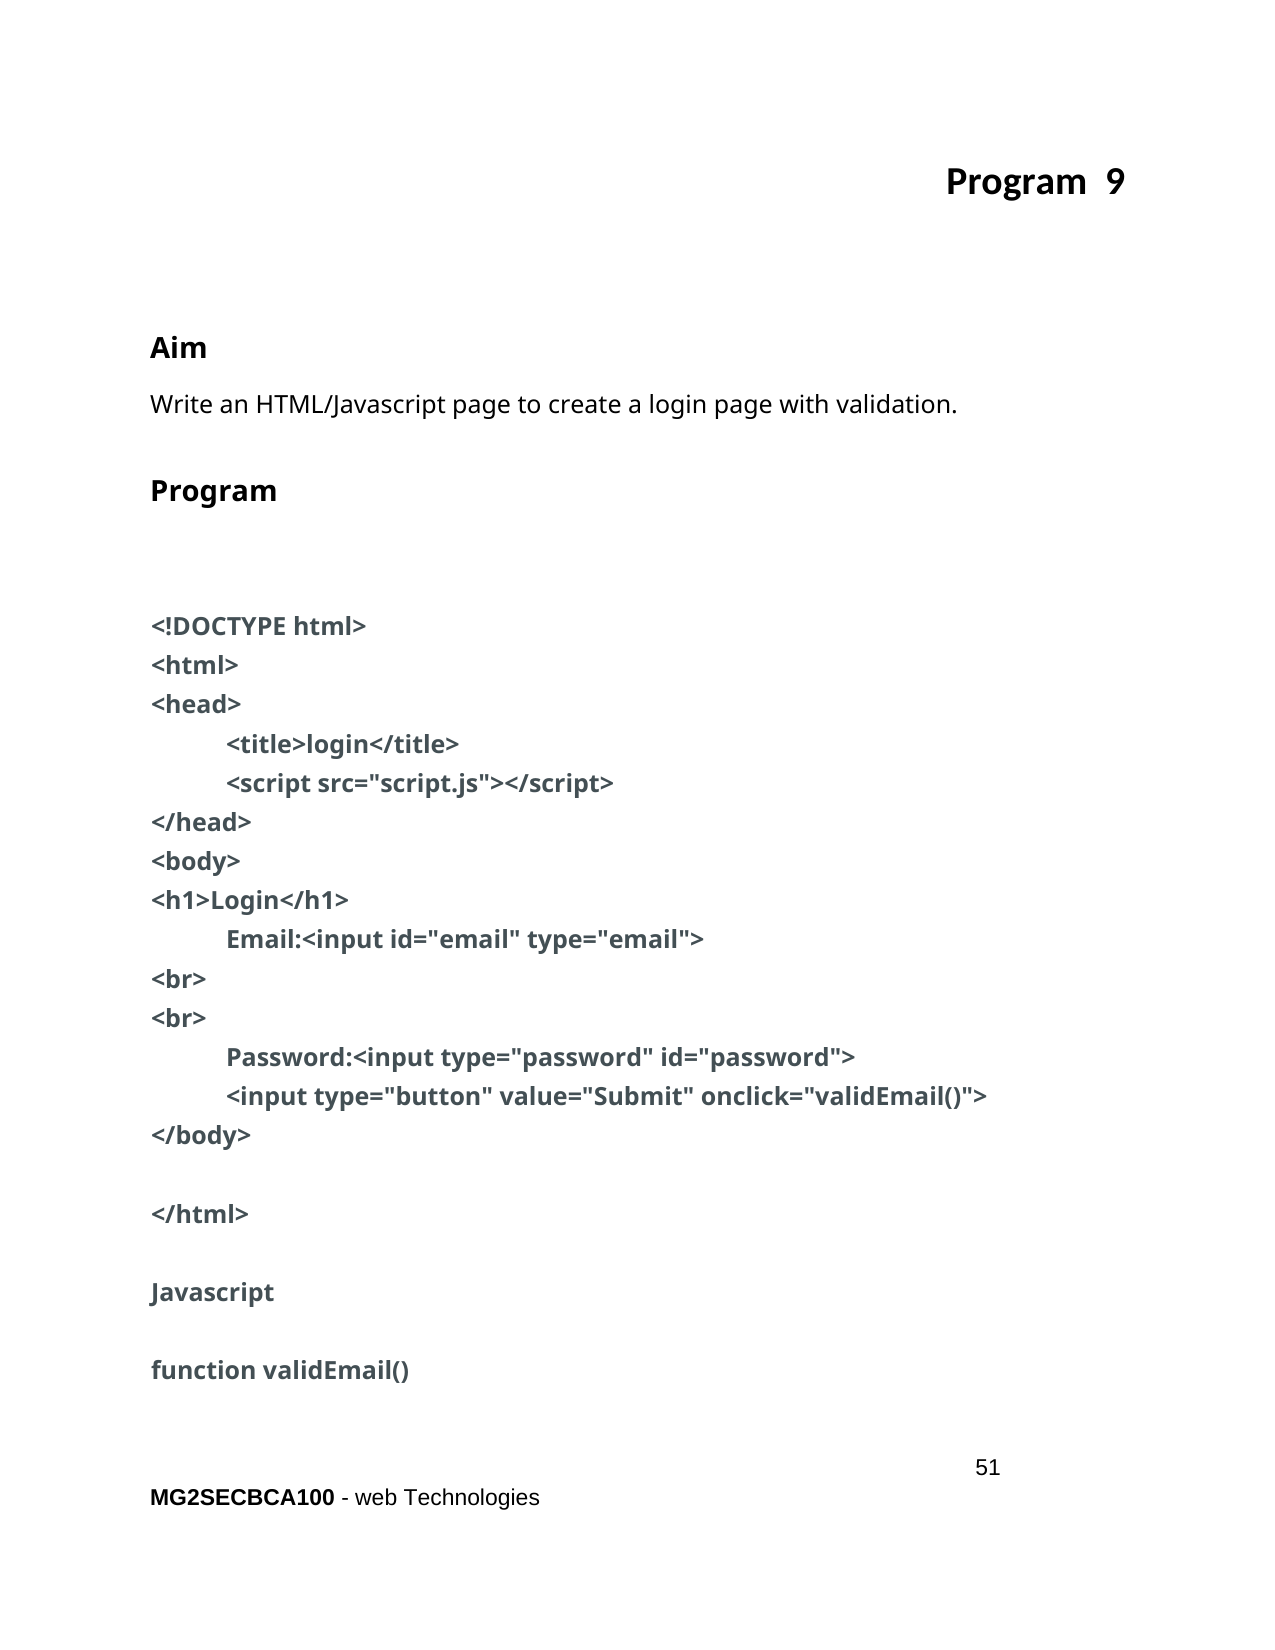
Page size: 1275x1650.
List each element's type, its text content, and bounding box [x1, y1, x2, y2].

text Aim [150, 327, 1125, 367]
text Program [150, 471, 1125, 510]
text Program 9 [150, 156, 1125, 204]
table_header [140, 570, 1110, 1424]
text Write an HTML/Javascript page to create a login page with validation. [150, 387, 1125, 421]
